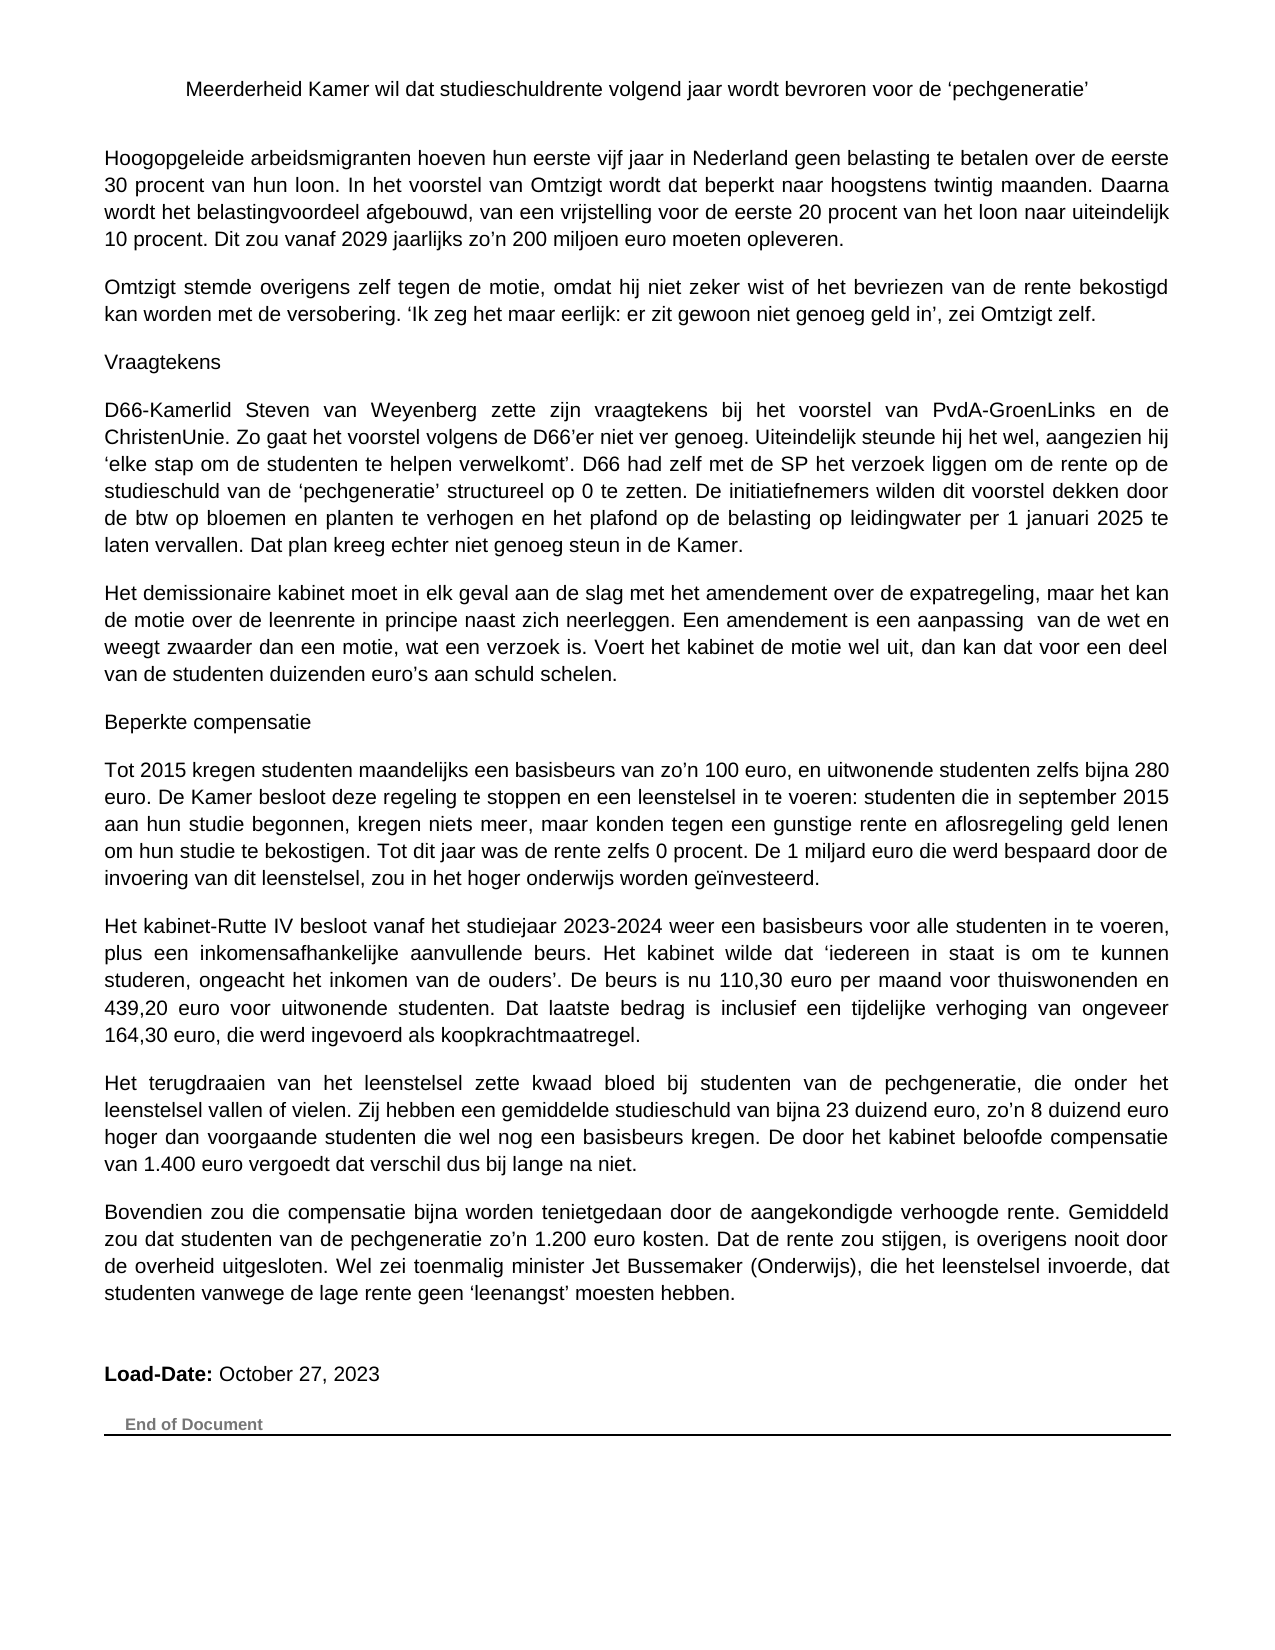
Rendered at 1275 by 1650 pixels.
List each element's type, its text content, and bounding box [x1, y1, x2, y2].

text Beperkte compensatie [104, 707, 1171, 734]
text Vraagtekens [104, 346, 1171, 373]
text Het kabinet-Rutte IV besloot vanaf het studiejaar 2023-2024 weer een basisbeurs voor alle studenten in te voeren, plus een inkomensafhankelijke aanvullende beurs. Het kabinet wilde dat ‘iedereen in staat is om te kunnen studeren, ongeacht het inkomen van de ouders’. De beurs is nu 110,30 euro per maand voor thuiswonenden en 439,20 euro voor uitwonende studenten. Dat laatste bedrag is inclusief een tijdelijke verhoging van ongeveer 164,30 euro, die werd ingevoerd als koopkrachtmaatregel. [104, 911, 1171, 1046]
text End of Document [125, 1414, 1171, 1433]
text Tot 2015 kregen studenten maandelijks een basisbeurs van zo’n 100 euro, en uitwonende studenten zelfs bijna 280 euro. De Kamer besloot deze regeling te stoppen en een leenstelsel in te voeren: studenten die in september 2015 aan hun studie begonnen, kregen niets meer, maar konden tegen een gunstige rente en aflosregeling geld lenen om hun studie te bekostigen. Tot dit jaar was de rente zelfs 0 procent. De 1 miljard euro die werd bespaard door de invoering van dit leenstelsel, zou in het hoger onderwijs worden geïnvesteerd. [104, 755, 1171, 890]
text D66-Kamerlid Steven van Weyenberg zette zijn vraagtekens bij het voorstel van PvdA-GroenLinks en de ChristenUnie. Zo gaat het voorstel volgens de D66’er niet ver genoeg. Uiteindelijk steunde hij het wel, aangezien hij ‘elke stap om de studenten te helpen verwelkomt’. D66 had zelf met de SP het verzoek liggen om de rente op de studieschuld van de ‘pechgeneratie’ structureel op 0 te zetten. De initiatiefnemers wilden dit voorstel dekken door de btw op bloemen en planten te verhogen en het plafond op de belasting op leidingwater per 1 januari 2025 te laten vervallen. Dat plan kreeg echter niet genoeg steun in de Kamer. [104, 394, 1171, 557]
text Bovendien zou die compensatie bijna worden tenietgedaan door de aangekondigde verhoogde rente. Gemiddeld zou dat studenten van de pechgeneratie zo’n 1.200 euro kosten. Dat de rente zou stijgen, is overigens nooit door de overheid uitgesloten. Wel zei toenmalig minister Jet Bussemaker (Onderwijs), die het leenstelsel invoerde, dat studenten vanwege de lage rente geen ‘leenangst’ moesten hebben. [104, 1196, 1171, 1305]
text Load-Date: October 27, 2023 [104, 1330, 1171, 1386]
text Het terugdraaien van het leenstelsel zette kwaad bloed bij studenten van de pechgeneratie, die onder het leenstelsel vallen of vielen. Zij hebben een gemiddelde studieschuld van bijna 23 duizend euro, zo’n 8 duizend euro hoger dan voorgaande studenten die wel nog een basisbeurs kregen. De door het kabinet beloofde compensatie van 1.400 euro vergoedt dat verschil dus bij lange na niet. [104, 1067, 1171, 1176]
text Hoogopgeleide arbeidsmigranten hoeven hun eerste vijf jaar in Nederland geen belasting te betalen over de eerste 30 procent van hun loon. In het voorstel van Omtzigt wordt dat beperkt naar hoogstens twintig maanden. Daarna wordt het belastingvoordeel afgebouwd, van een vrijstelling voor de eerste 20 procent van het loon naar uiteindelijk 10 procent. Dit zou vanaf 2029 jaarlijks zo’n 200 miljoen euro moeten opleveren. [104, 142, 1171, 251]
text Het demissionaire kabinet moet in elk geval aan de slag met het amendement over de expatregeling, maar het kan de motie over de leenrente in principe naast zich neerleggen. Een amendement is een aanpassing van de wet en weegt zwaarder dan een motie, wat een verzoek is. Voert het kabinet de motie wel uit, dan kan dat voor een deel van de studenten duizenden euro’s aan schuld schelen. [104, 578, 1171, 686]
text Omtzigt stemde overigens zelf tegen de motie, omdat hij niet zeker wist of het bevriezen van de rente bekostigd kan worden met de versobering. ‘Ik zeg het maar eerlijk: er zit gewoon niet genoeg geld in’, zei Omtzigt zelf. [104, 271, 1171, 326]
